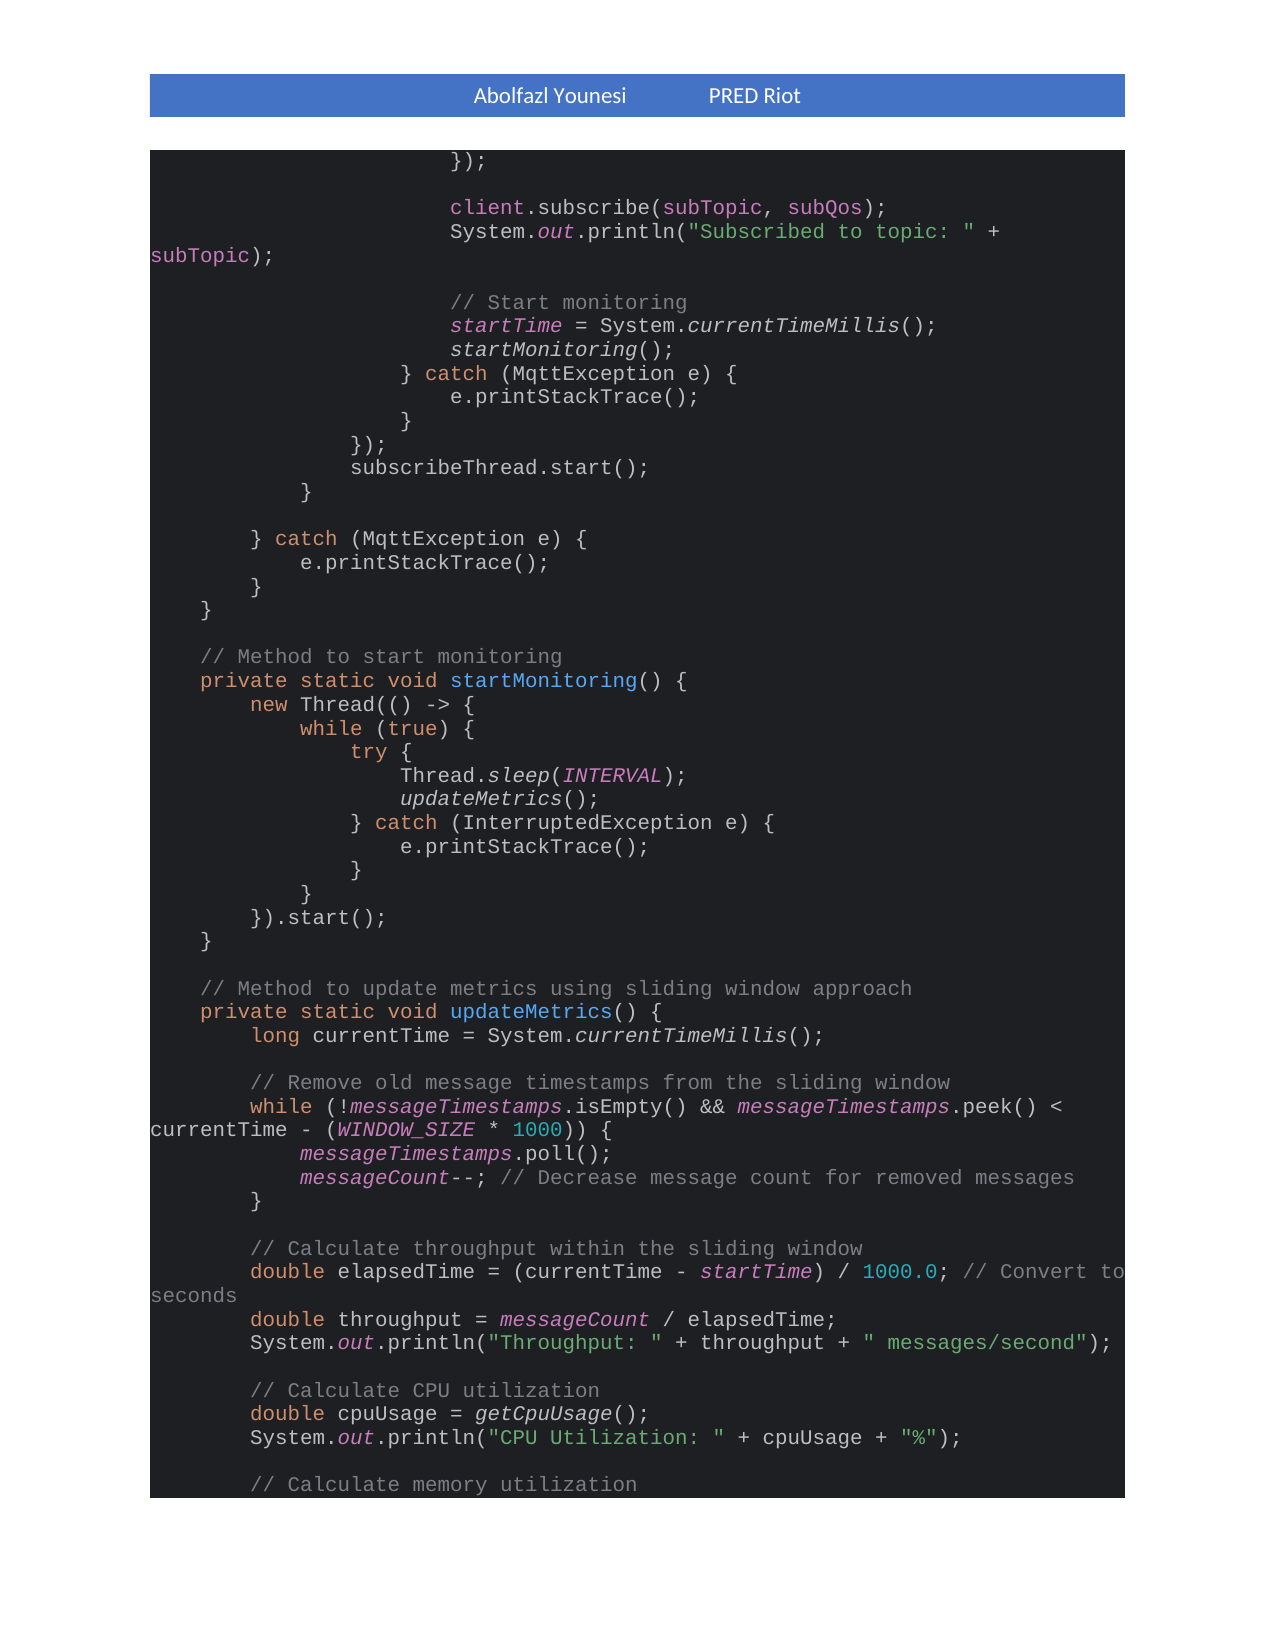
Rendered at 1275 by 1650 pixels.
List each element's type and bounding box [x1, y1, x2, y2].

text [150, 150, 1125, 1498]
